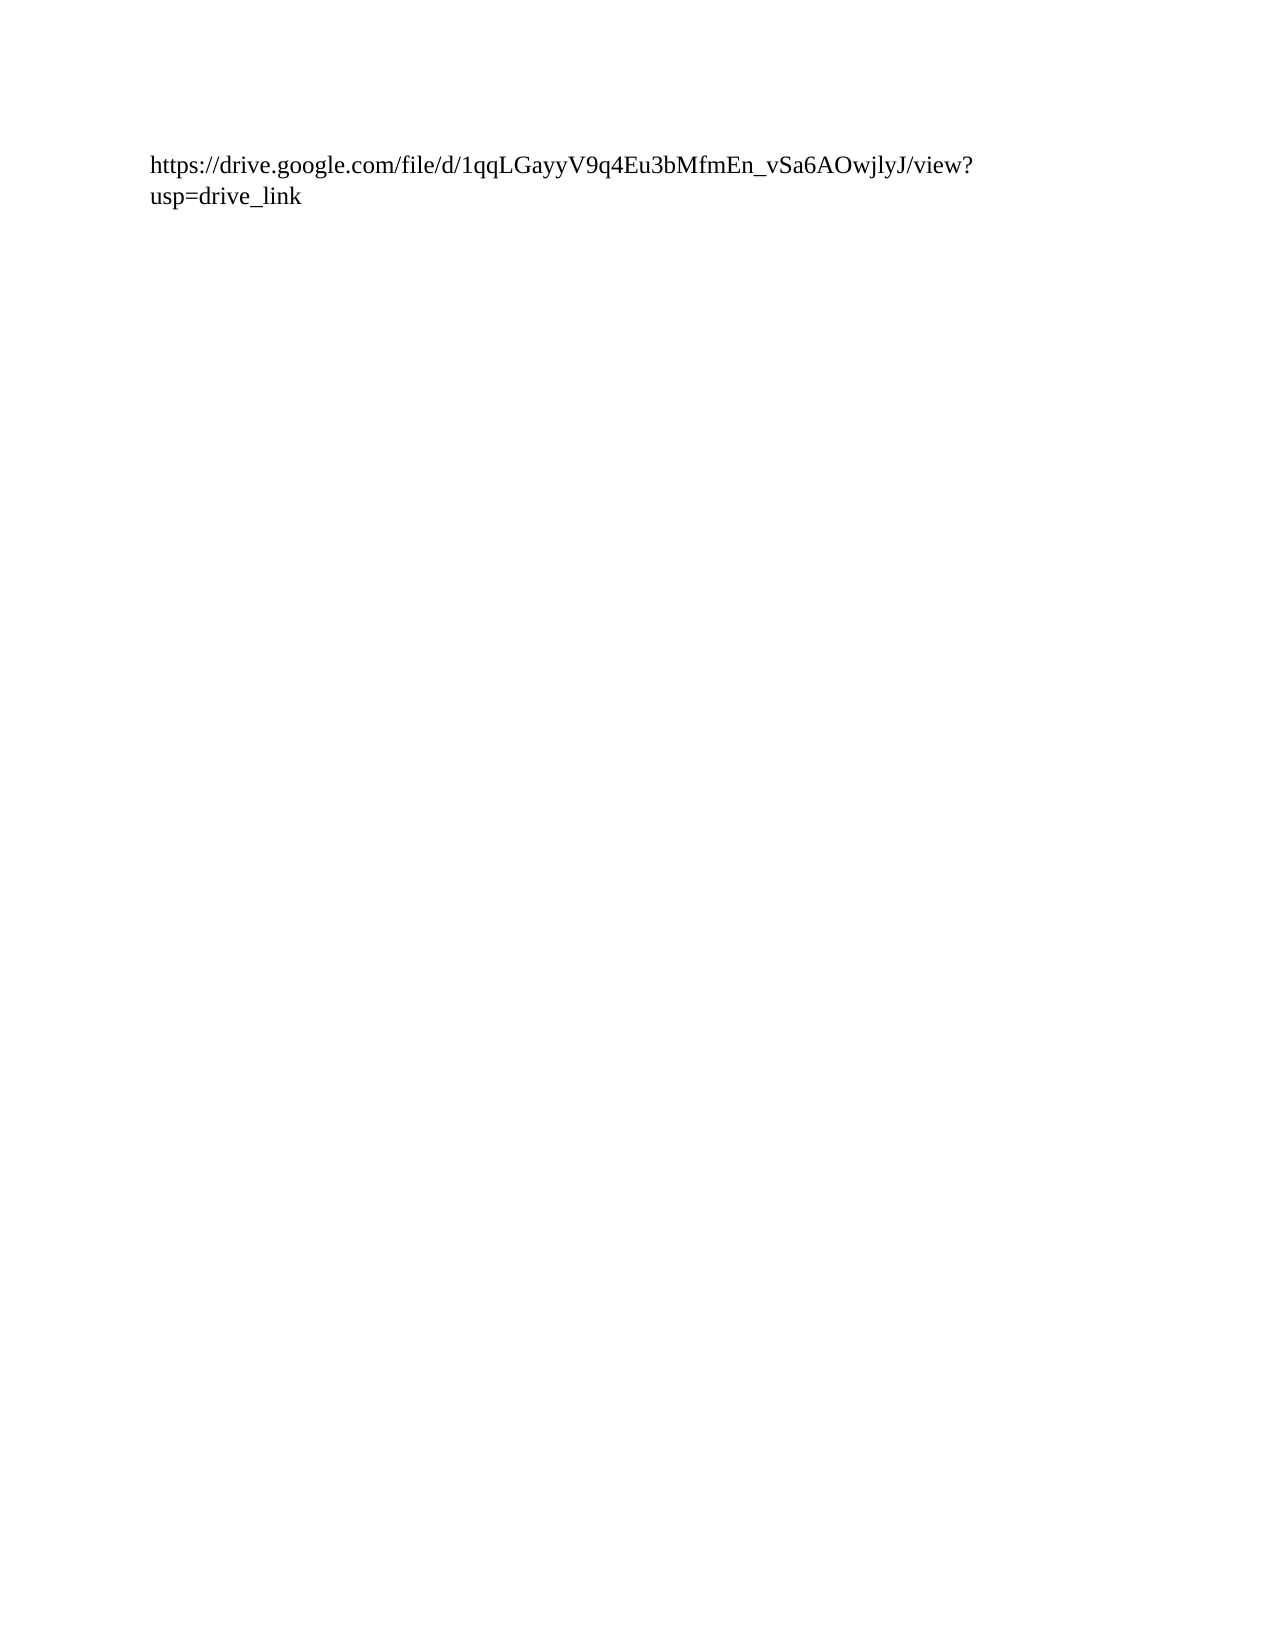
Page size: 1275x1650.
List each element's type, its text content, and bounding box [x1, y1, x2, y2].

text https://drive.google.com/file/d/1qqLGayyV9q4Eu3bMfmEn_vSa6AOwjlyJ/view?usp=drive_link [150, 150, 1125, 210]
